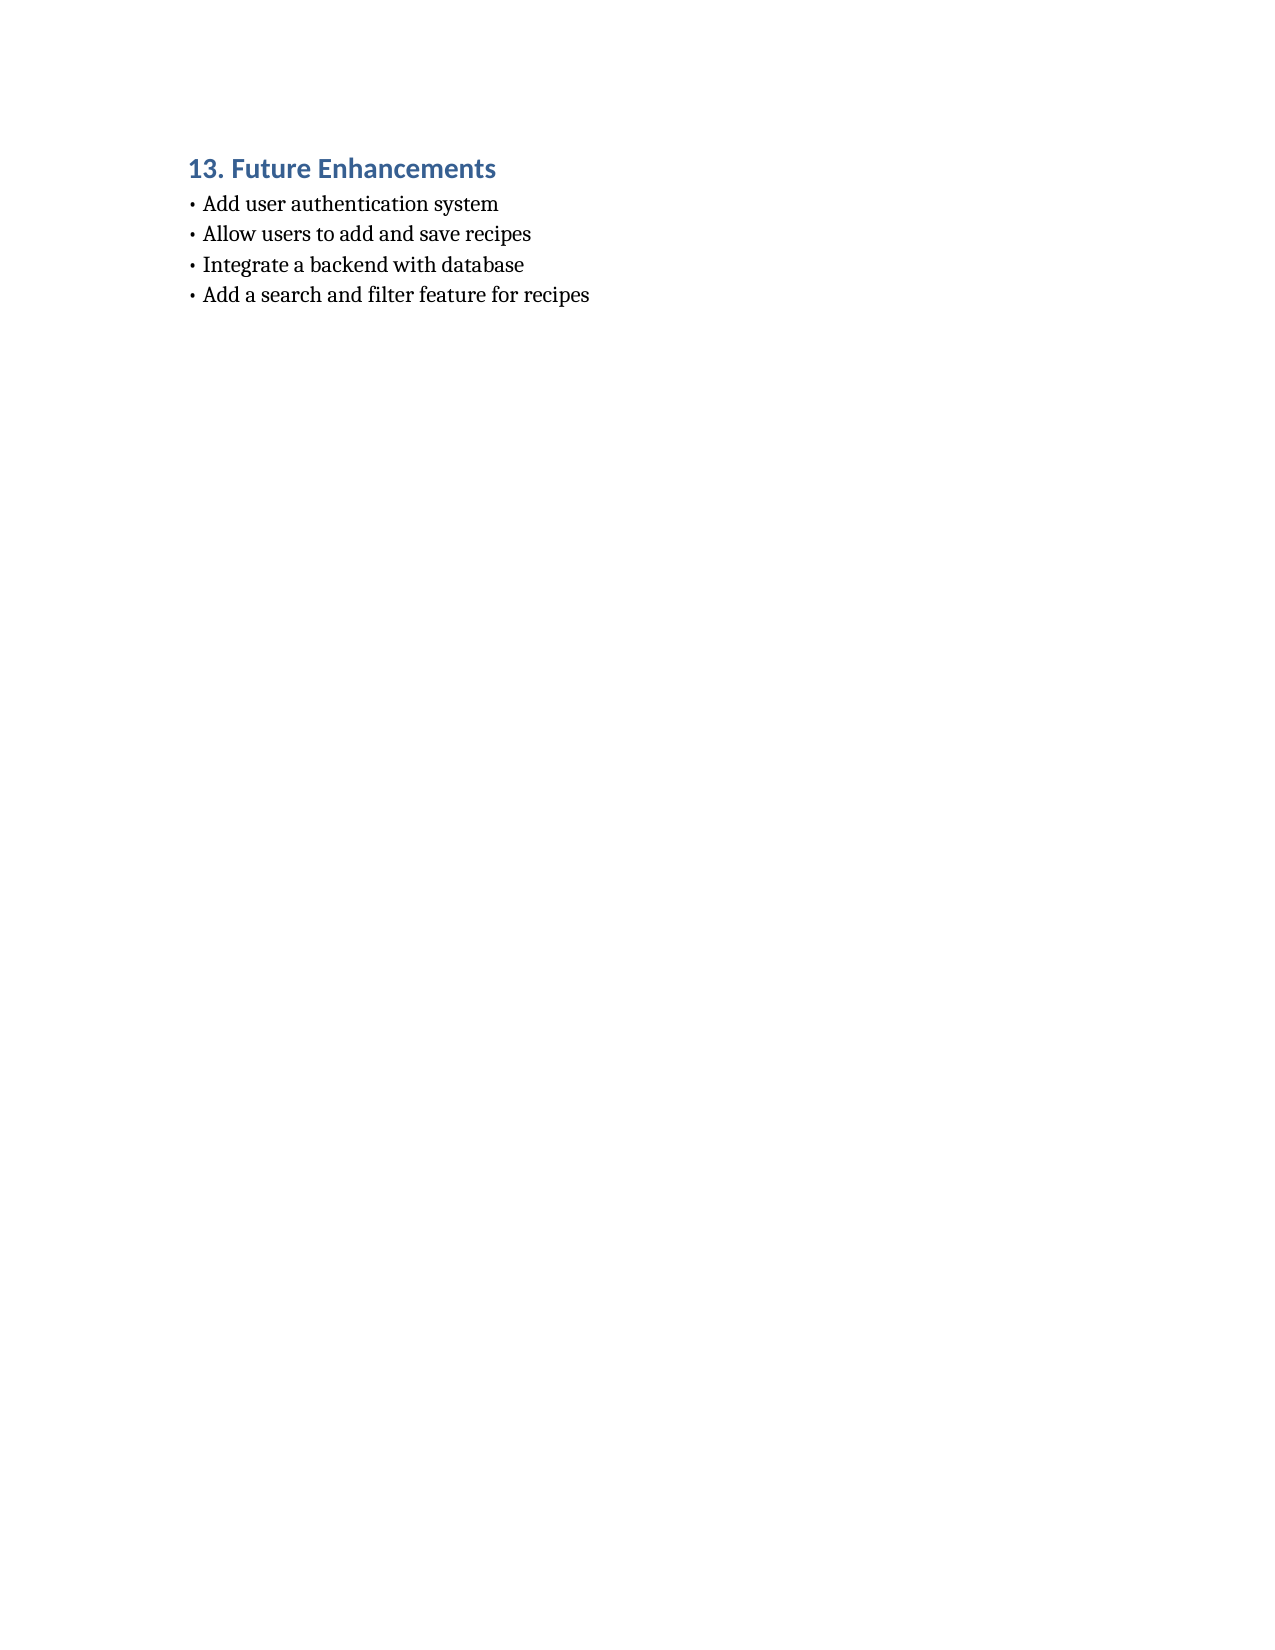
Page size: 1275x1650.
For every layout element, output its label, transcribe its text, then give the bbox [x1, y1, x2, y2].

text • Add user authentication system • Allow users to add and save recipes • Integrate a backend with database • Add a search and filter feature for recipes [187, 191, 1087, 338]
subtitle 13. Future Enhancements [187, 150, 1087, 186]
